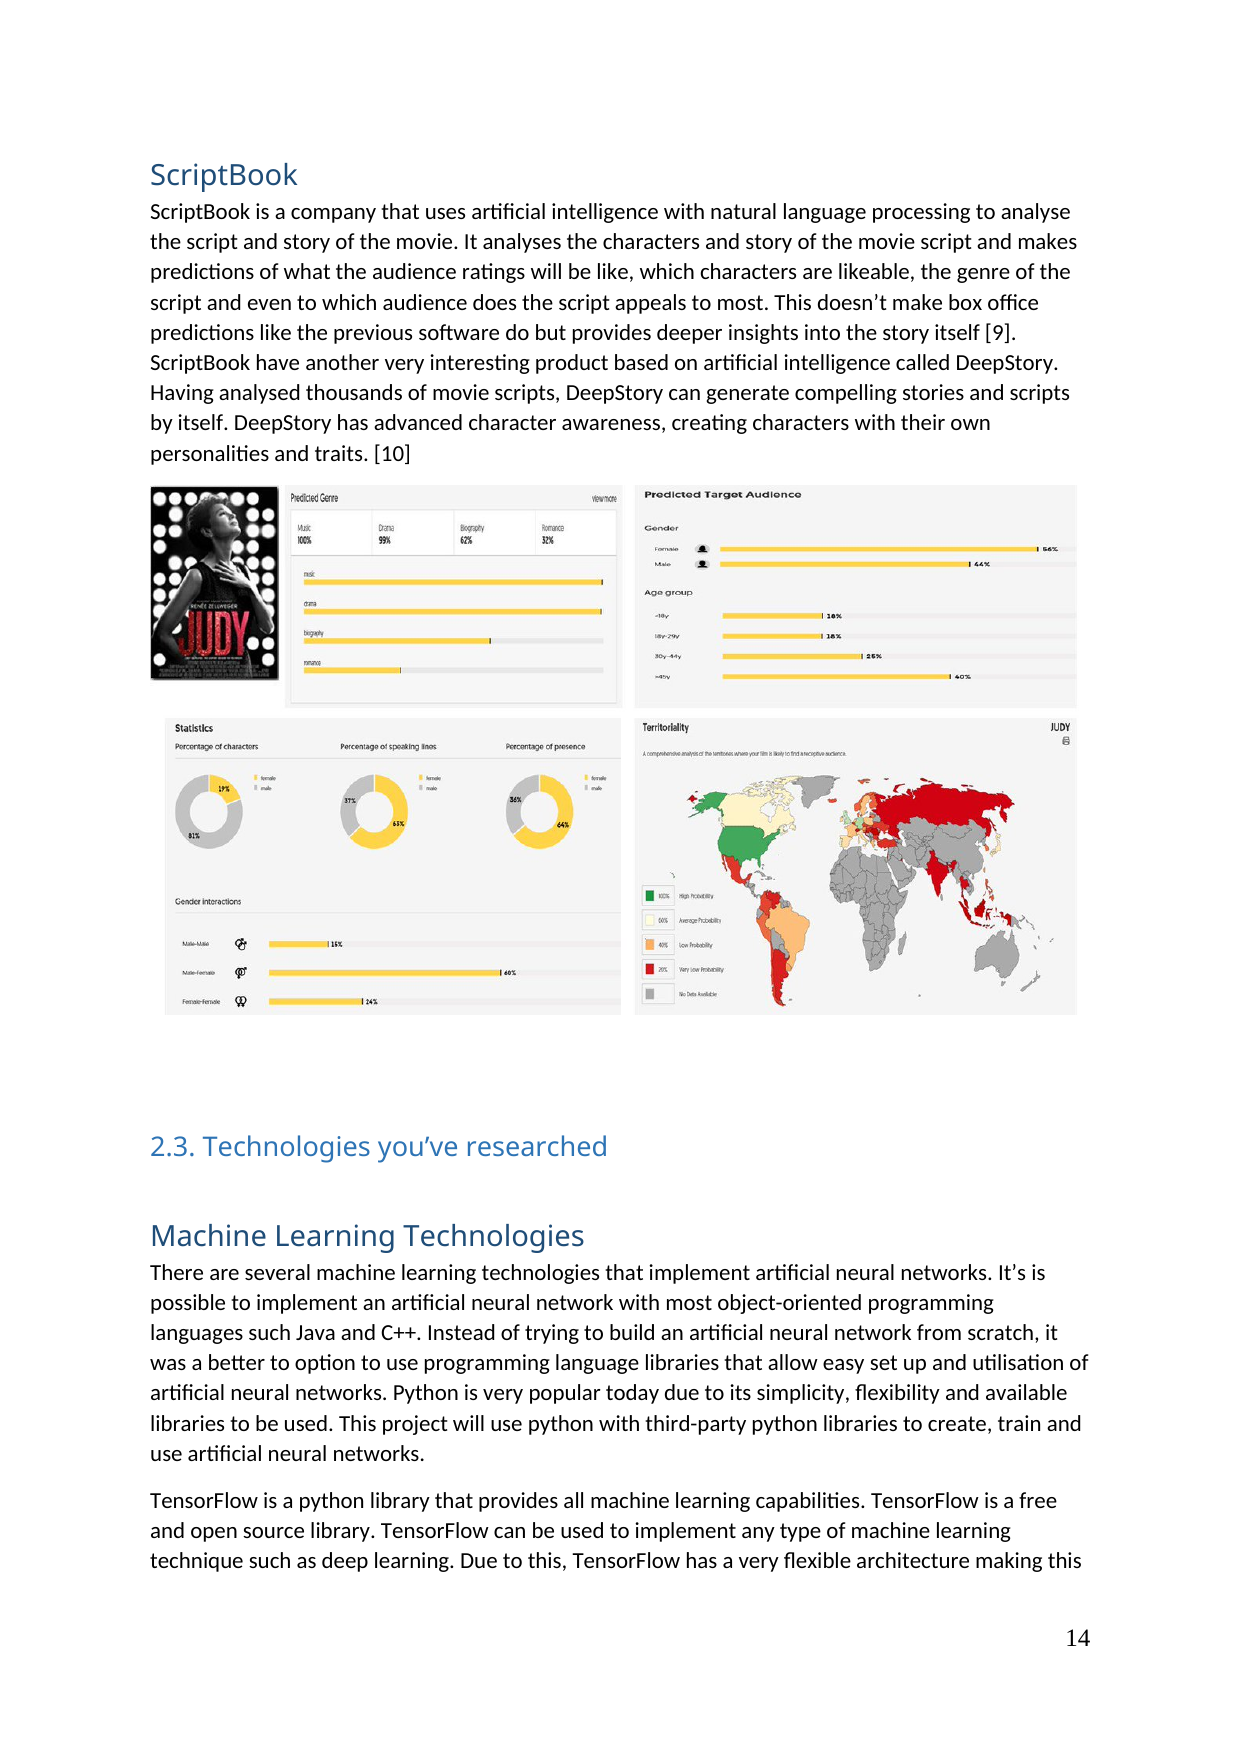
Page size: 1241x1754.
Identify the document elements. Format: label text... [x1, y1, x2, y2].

text There are several machine learning technologies that implement artificial neural networks. It’s is possible to implement an artificial neural network with most object-oriented programming languages such Java and C++. Instead of trying to build an artificial neural network from scratch, it was a better to option to use programming language libraries that allow easy set up and utilisation of artificial neural networks. Python is very popular today due to its simplicity, flexibility and available libraries to be used. This project will use python with third-party python libraries to create, train and use artificial neural networks. [150, 1258, 1090, 1467]
picture [150, 485, 1091, 1015]
subtitle 2.3. Technologies you’ve researched [150, 1127, 1090, 1164]
subtitle ScriptBook [150, 154, 1090, 194]
text ScriptBook is a company that uses artificial intelligence with natural language processing to analyse the script and story of the movie. It analyses the characters and story of the movie script and makes predictions of what the audience ratings will be like, which characters are likeable, the genre of the script and even to which audience does the script appeals to most. This doesn’t make box office predictions like the previous software do but provides deeper insights into the story itself [9]. ScriptBook have another very interesting product based on artificial intelligence called DeepStory. Having analysed thousands of movie scripts, DeepStory can generate compelling stories and scripts by itself. DeepStory has advanced character awareness, creating characters with their own personalities and traits. [10] [150, 197, 1090, 467]
subtitle Machine Learning Technologies [150, 1215, 1090, 1254]
